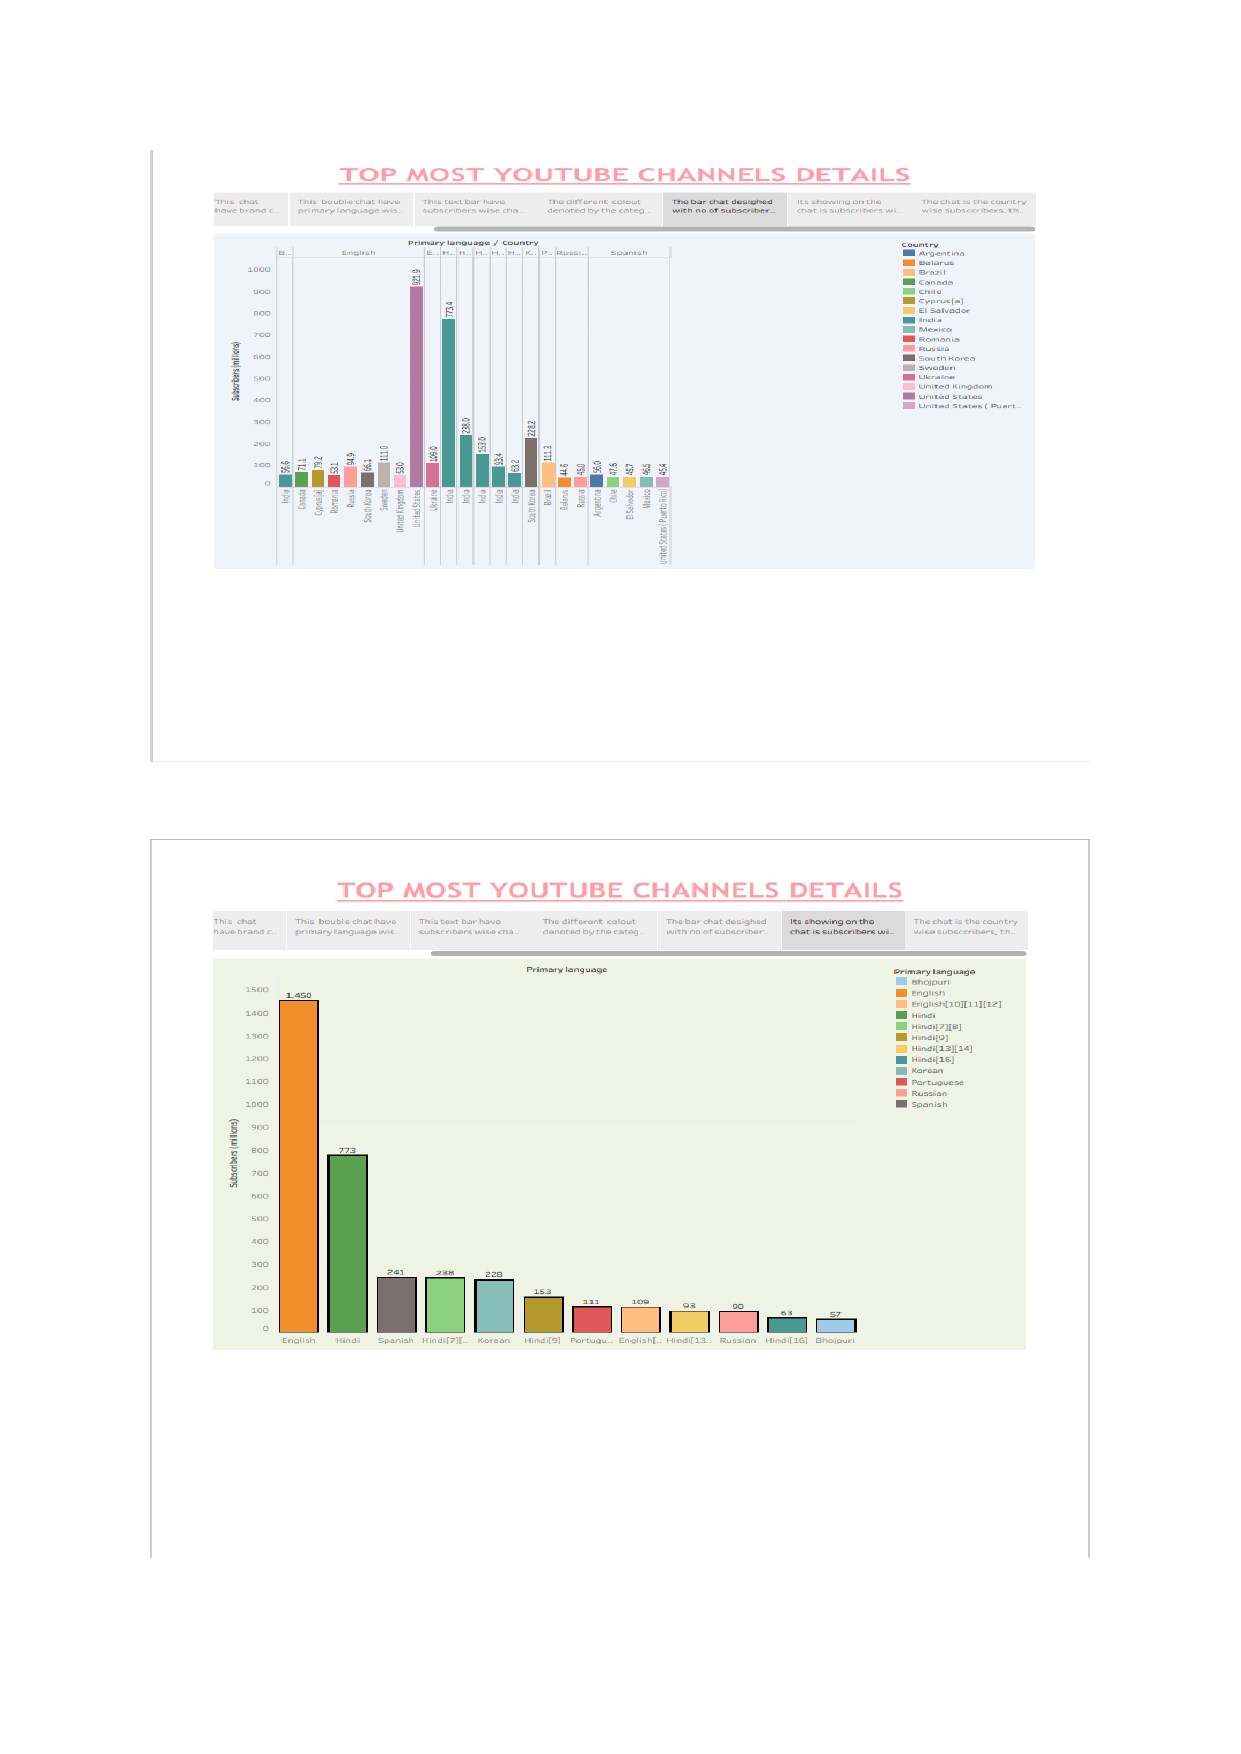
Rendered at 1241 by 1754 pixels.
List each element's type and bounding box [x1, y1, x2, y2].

picture [150, 150, 1090, 762]
picture [150, 839, 1090, 1558]
